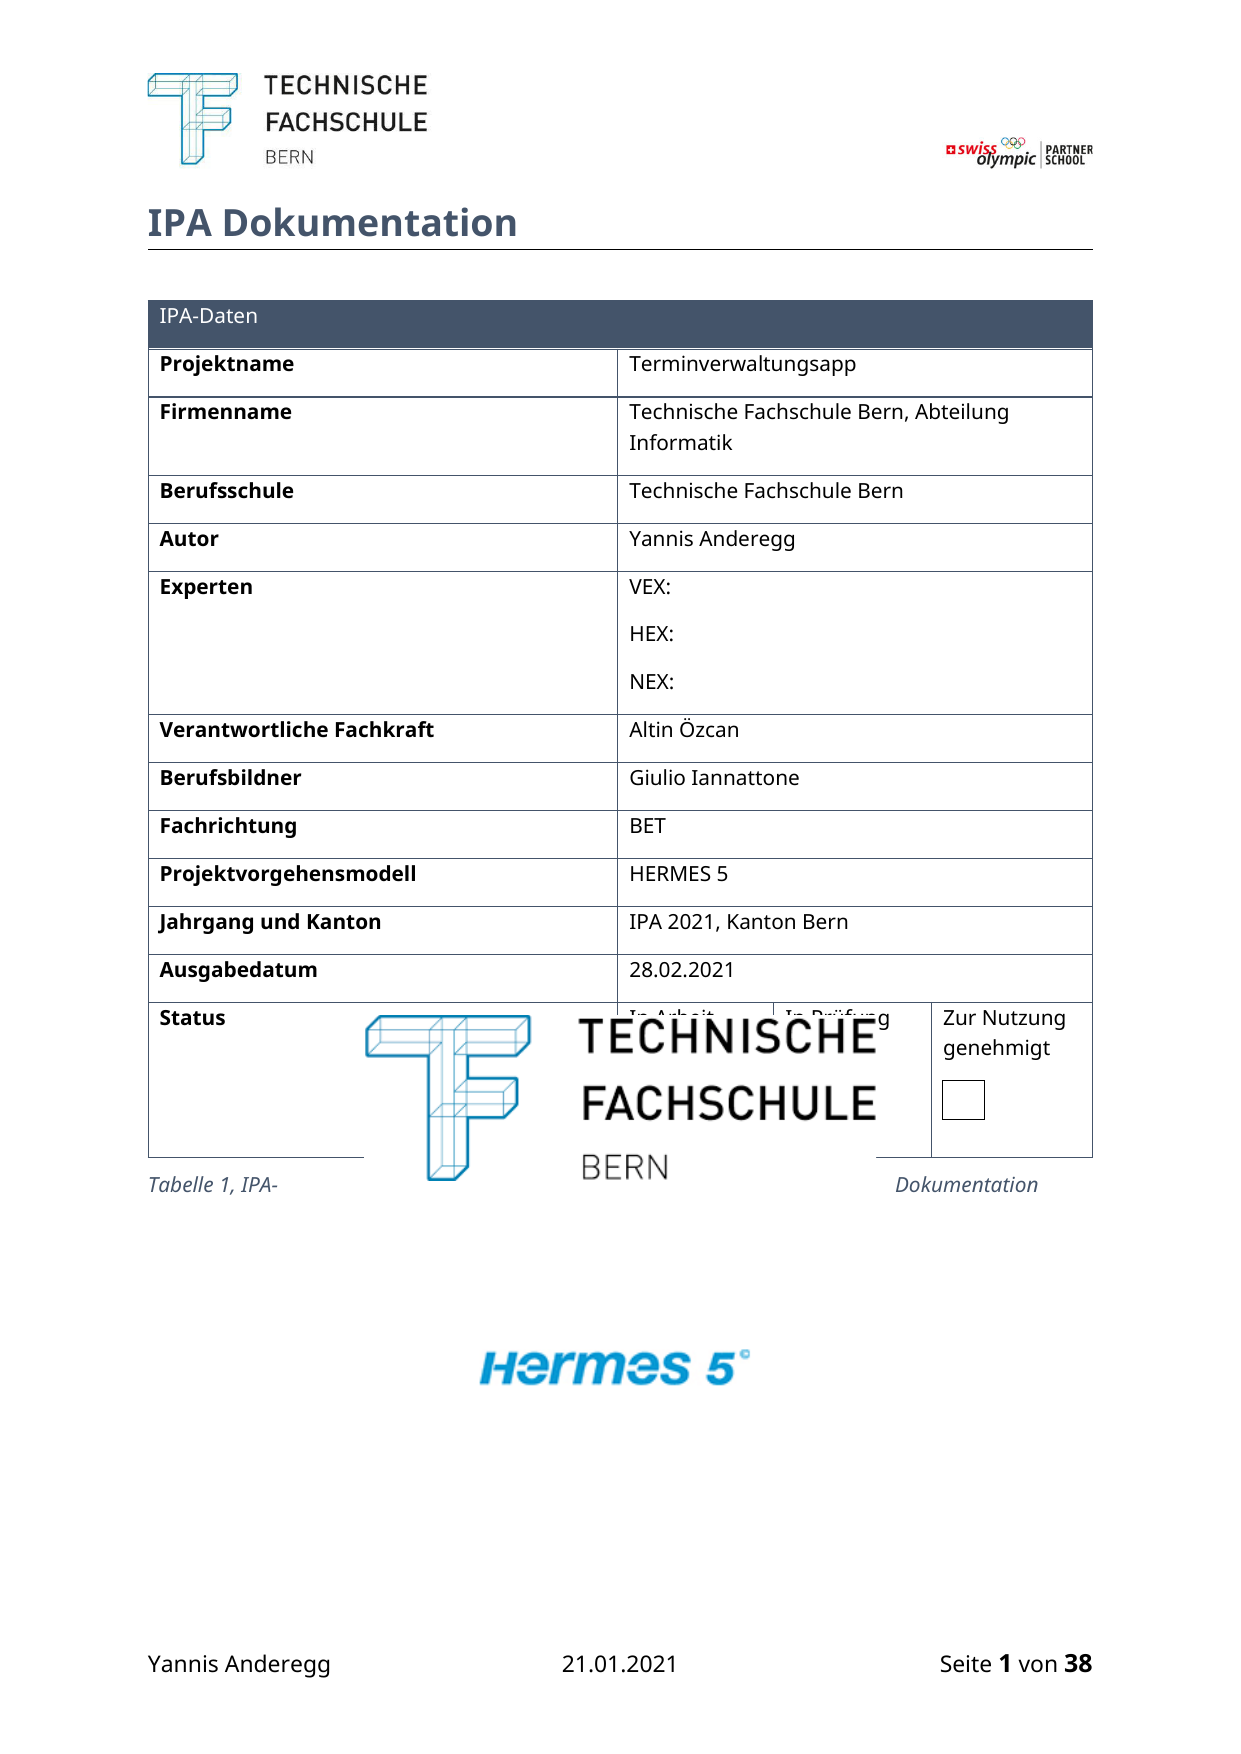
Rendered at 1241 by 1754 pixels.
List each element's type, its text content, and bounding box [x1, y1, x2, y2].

table_cell Projektname [149, 350, 617, 396]
table_cell Berufsbildner [149, 763, 617, 810]
table_cell Technische Fachschule Bern [618, 476, 1092, 523]
table_cell Giulio Iannattone [618, 763, 1092, 810]
table_cell HERMES 5 [618, 859, 1092, 906]
table_cell Projektvorgehensmodell [149, 859, 617, 906]
table_cell Berufsschule [149, 476, 617, 523]
table_cell Ausgabedatum [149, 955, 617, 1002]
table_cell IPA 2021, Kanton Bern [618, 907, 1092, 954]
picture [458, 1293, 782, 1433]
table_cell Status [149, 1003, 617, 1157]
table_cell VEX: HEX: NEX: [618, 572, 1092, 714]
picture [147, 73, 1093, 196]
table_cell Verantwortliche Fachkraft [149, 715, 617, 762]
table_cell Jahrgang und Kanton [149, 907, 617, 954]
table_cell BET [618, 811, 1092, 858]
table_cell In Prüfung [774, 1003, 931, 1157]
table_cell Yannis Anderegg [618, 524, 1092, 571]
table_cell Fachrichtung [149, 811, 617, 858]
table_cell 28.02.2021 [618, 955, 1092, 1002]
table_header IPA-Daten [149, 301, 1092, 348]
table_cell Terminverwaltungsapp [618, 350, 1092, 396]
table_cell Zur Nutzung genehmigt [932, 1003, 1092, 1157]
table_cell Altin Özcan [618, 715, 1092, 762]
subtitle IPA Dokumentation [148, 196, 1093, 249]
table_cell Technische Fachschule Bern, Abteilung Informatik [618, 398, 1092, 475]
table_cell Autor [149, 524, 617, 571]
table_cell Experten [149, 572, 617, 714]
picture [364, 1015, 877, 1181]
table_cell Firmenname [149, 398, 617, 475]
